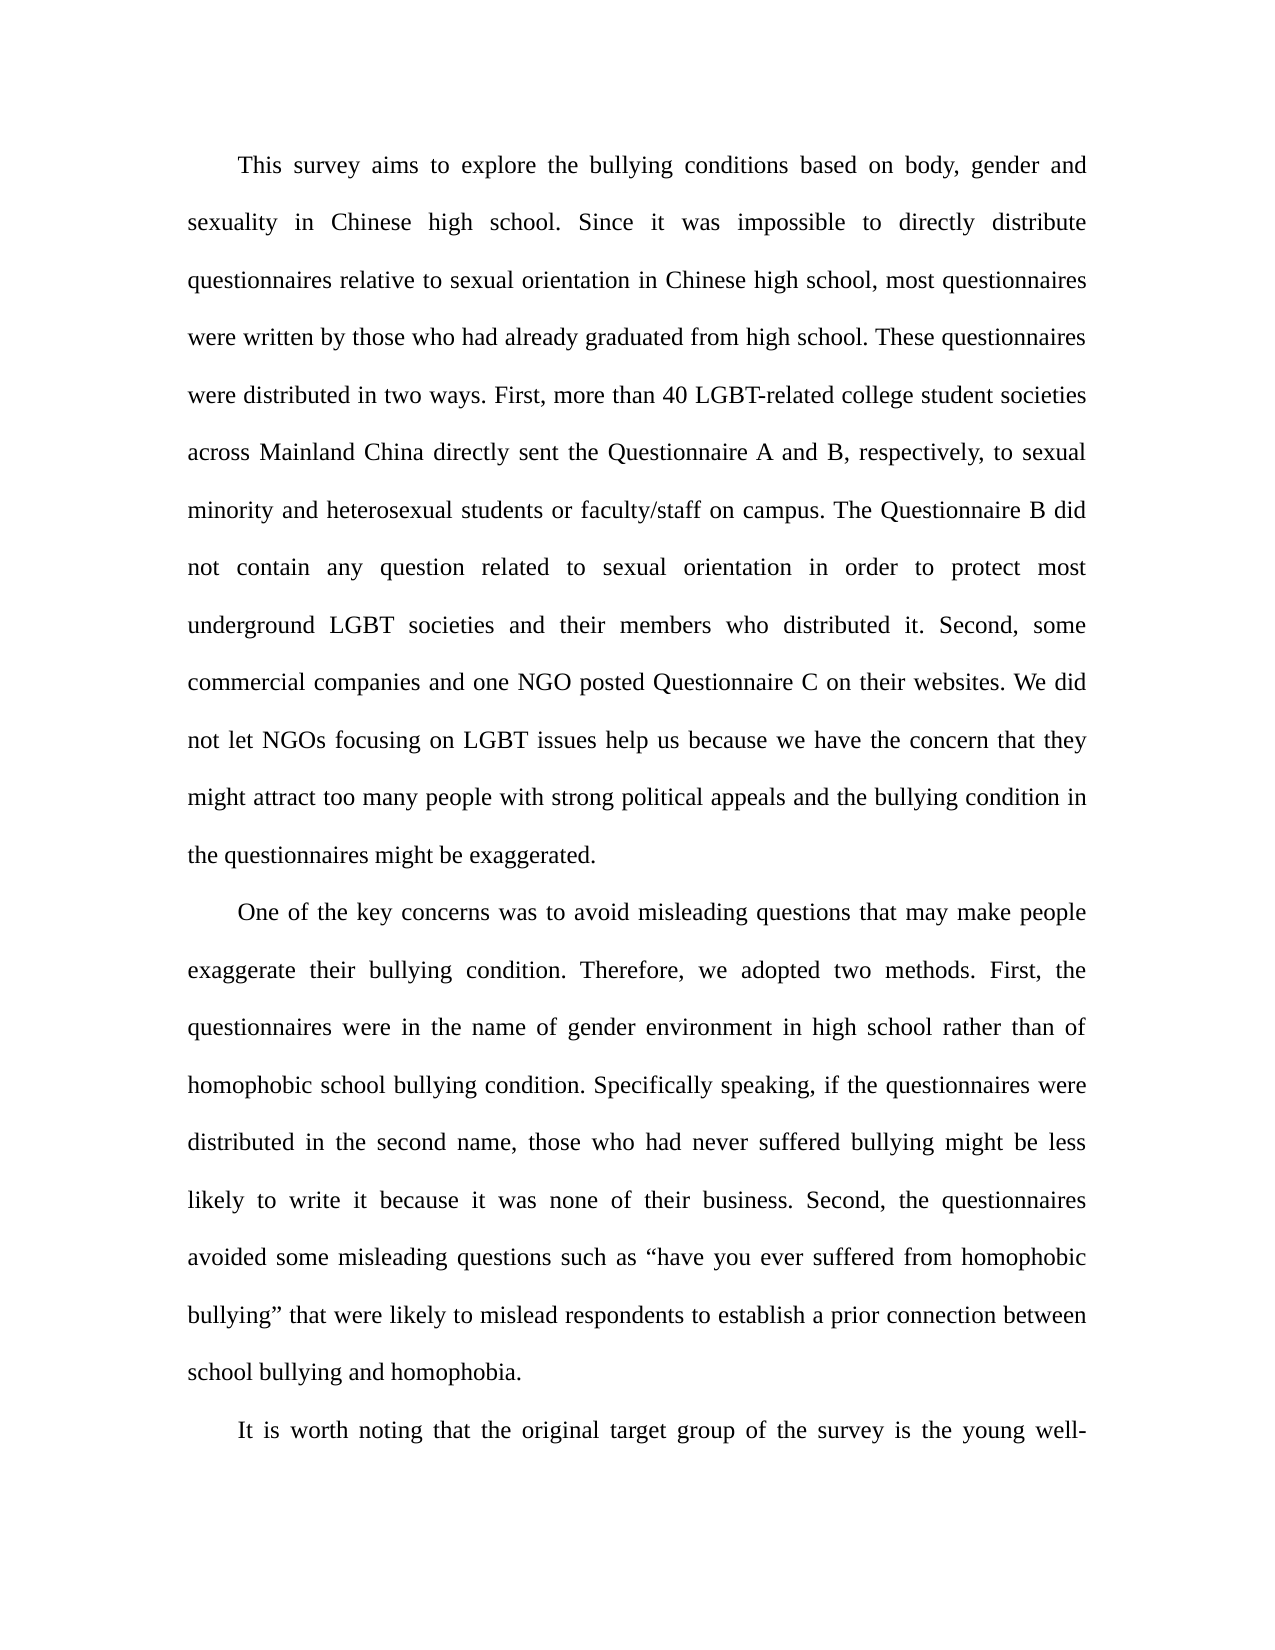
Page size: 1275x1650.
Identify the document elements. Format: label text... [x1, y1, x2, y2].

text One of the key concerns was to avoid misleading questions that may make people exaggerate their bullying condition. Therefore, we adopted two methods. First, the questionnaires were in the name of gender environment in high school rather than of homophobic school bullying condition. Specifically speaking, if the questionnaires were distributed in the second name, those who had never suffered bullying might be less likely to write it because it was none of their business. Second, the questionnaires avoided some misleading questions such as “have you ever suffered from homophobic bullying” that were likely to mislead respondents to establish a prior connection between school bullying and homophobia. [187, 897, 1087, 1386]
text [187, 1415, 1087, 1444]
text This survey aims to explore the bullying conditions based on body, gender and sexuality in Chinese high school. Since it was impossible to directly distribute questionnaires relative to sexual orientation in Chinese high school, most questionnaires were written by those who had already graduated from high school. These questionnaires were distributed in two ways. First, more than 40 LGBT-related college student societies across Mainland China directly sent the Questionnaire A and B, respectively, to sexual minority and heterosexual students or faculty/staff on campus. The Questionnaire B did not contain any question related to sexual orientation in order to protect most underground LGBT societies and their members who distributed it. Second, some commercial companies and one NGO posted Questionnaire C on their websites. We did not let NGOs focusing on LGBT issues help us because we have the concern that they might attract too many people with strong political appeals and the bullying condition in the questionnaires might be exaggerated. [187, 150, 1087, 869]
